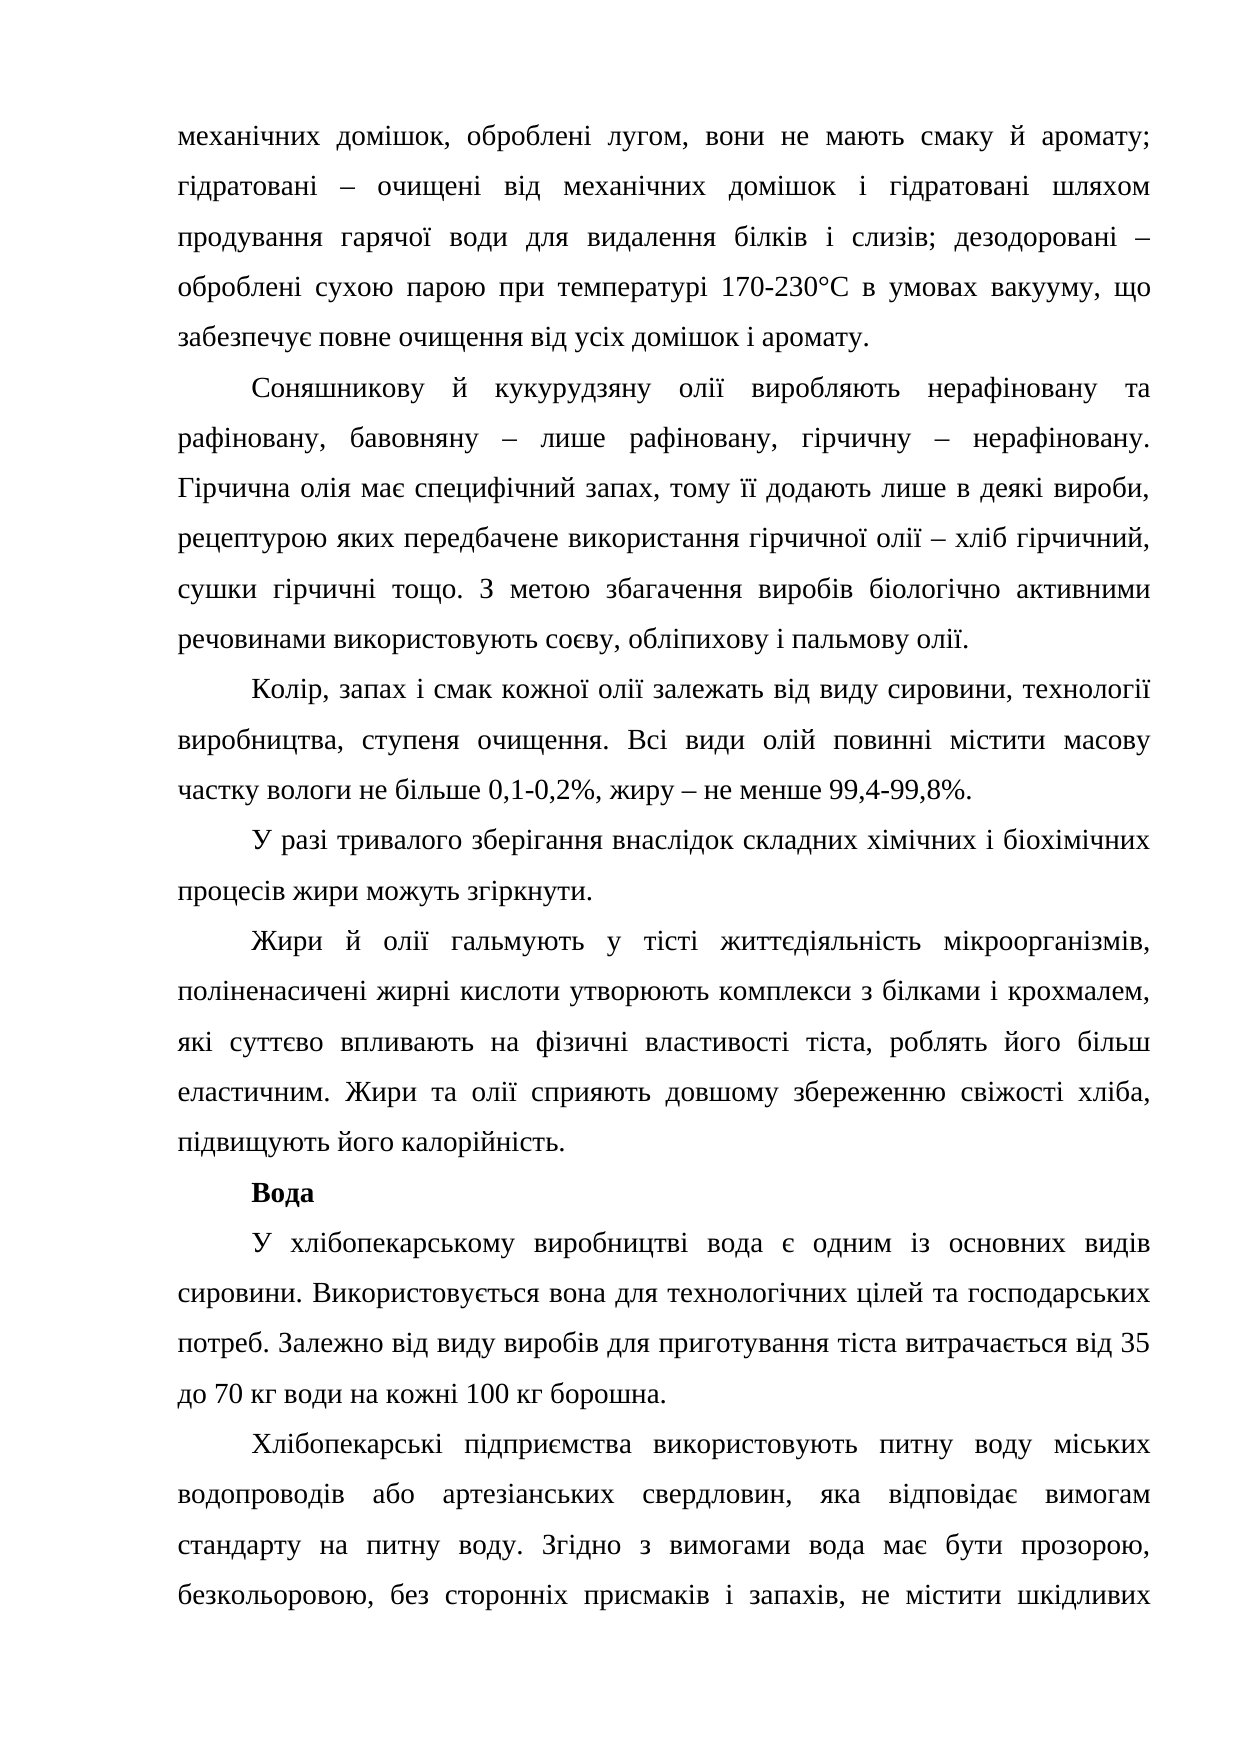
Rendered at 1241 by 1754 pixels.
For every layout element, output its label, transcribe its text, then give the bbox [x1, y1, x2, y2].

text Жири й олії гальмують у тісті життєдіяльність мікроорганізмів, поліненасичені жирні кислоти утворюють комплекси з білками і крохмалем, які суттєво впливають на фізичні властивості тіста, роблять його більш еластичним. Жири та олії сприяють довшому збереженню свіжості хліба, підвищують його калорійність. [177, 923, 1152, 1158]
text У разі тривалого зберігання внаслідок складних хімічних і біохімічних процесів жири можуть згіркнути. [177, 822, 1152, 906]
text У хлібопекарському виробництві вода є одним із основних видів сировини. Використовується вона для технологічних цілей та господарських потреб. Залежно від виду виробів для приготування тіста витрачається від 35 до води на кожні борошна. [177, 1225, 1152, 1409]
text Соняшникову й кукурудзяну олії виробляють нерафіновану та рафіновану, бавовняну – лише рафіновану, гірчичну – нерафіновану. Гірчична олія має специфічний запах, тому її додають лише в деякі вироби, рецептурою яких передбачене використання гірчичної олії – хліб гірчичний, сушки гірчичні тощо. З метою збагачення виробів біологічно активними речовинами використовують соєву, обліпихову і пальмову олії. [177, 370, 1152, 655]
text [177, 1426, 1152, 1611]
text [177, 118, 1152, 353]
text Колір, запах і смак кожної олії залежать від виду сировини, технології виробництва, ступеня очищення. Всі види олій повинні містити масову частку вологи не більше 0,1-0,2%, жиру – не менше 99,4-99,8%. [177, 672, 1152, 806]
text Вода [177, 1175, 1152, 1208]
